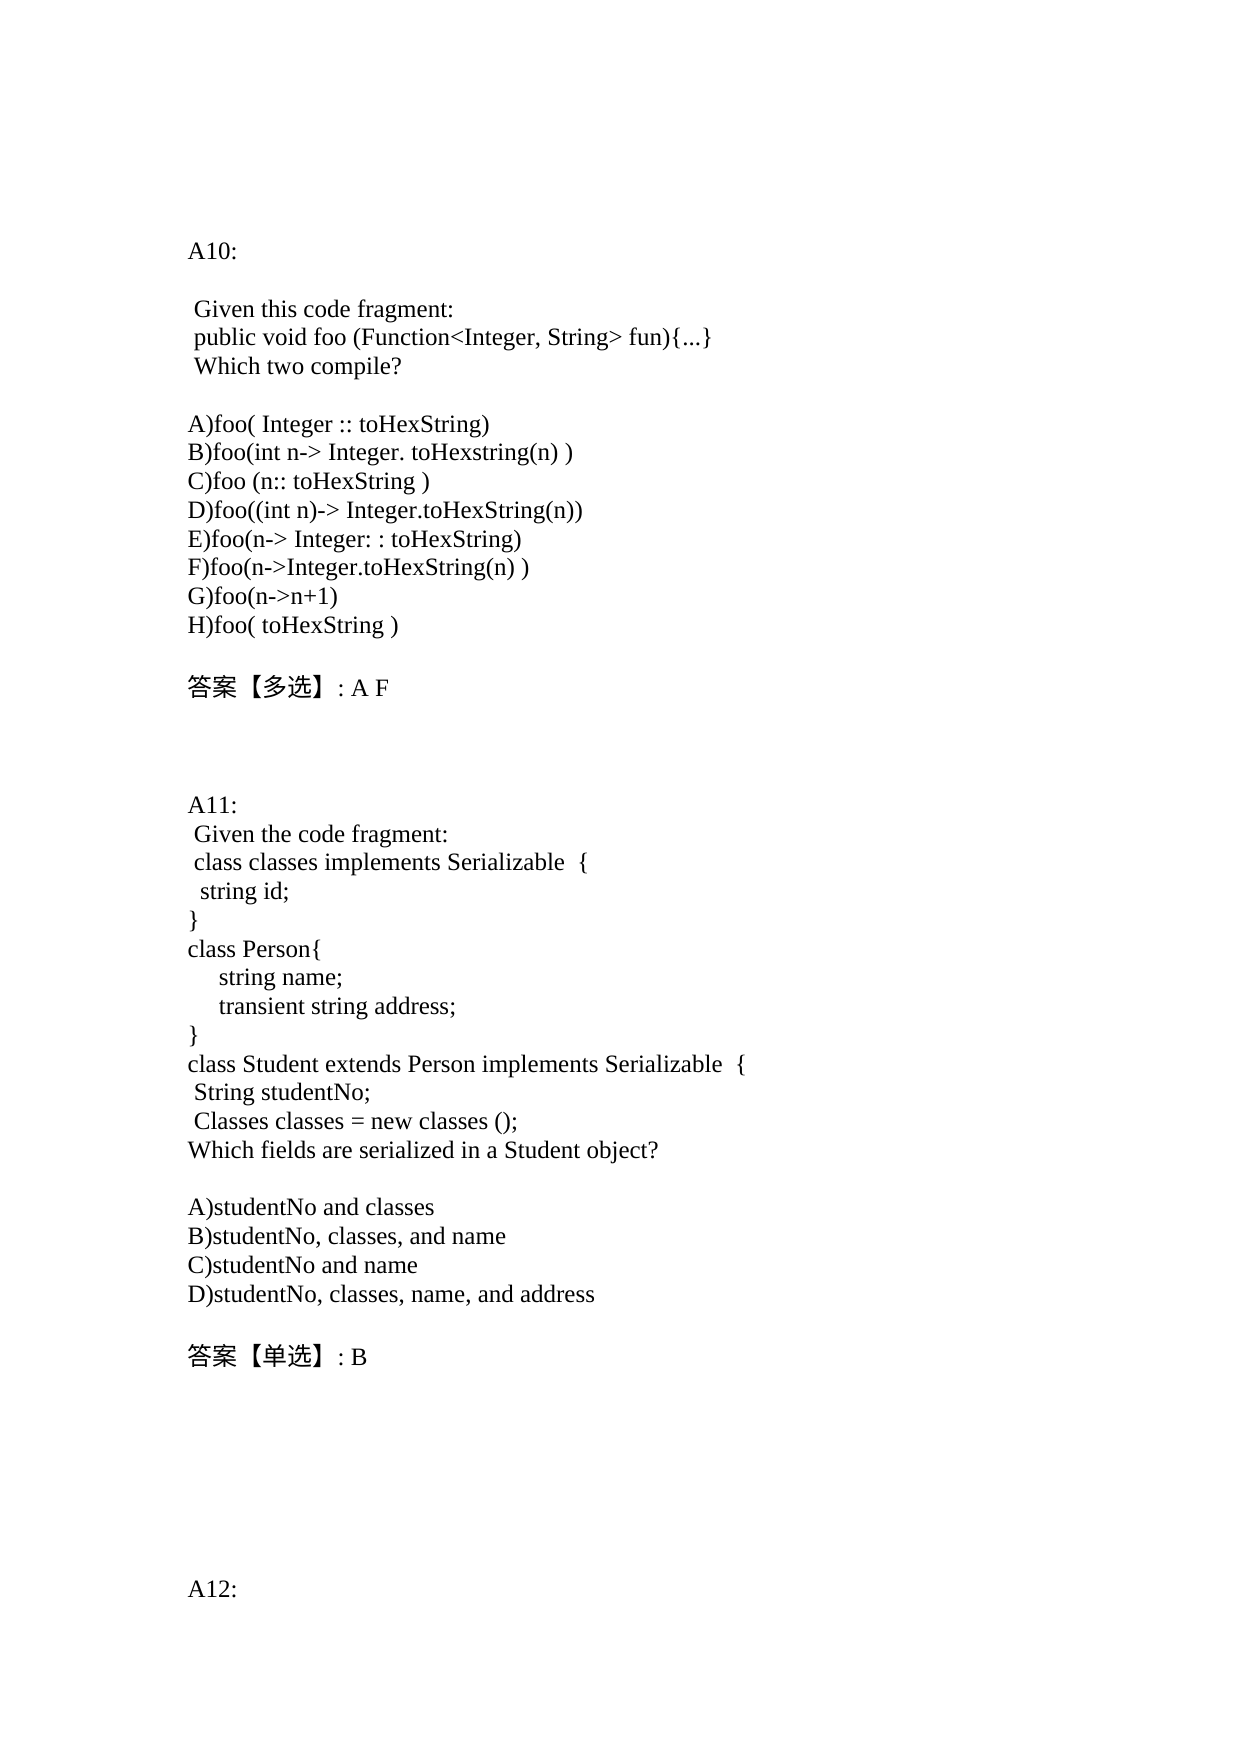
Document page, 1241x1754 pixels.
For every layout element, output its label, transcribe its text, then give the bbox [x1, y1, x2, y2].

text string id; [187, 876, 1053, 905]
text A12: [187, 1574, 1053, 1602]
text A)studentNo and classes [187, 1192, 1053, 1221]
text string name; [187, 962, 1053, 991]
text E)foo(n-> Integer: : toHexString) [187, 524, 1053, 552]
text B)foo(int n-> Integer. toHexstring(n) ) [187, 437, 1053, 466]
text 答案【单选】: B [187, 1336, 1053, 1372]
text F)foo(n->Integer.toHexString(n) ) [187, 552, 1053, 581]
text String studentNo; [187, 1077, 1053, 1106]
text Which two compile? [187, 351, 1053, 380]
text Classes classes = new classes (); [187, 1106, 1053, 1135]
text H)foo( toHexString ) [187, 610, 1053, 639]
text B)studentNo, classes, and name [187, 1221, 1053, 1250]
text Which fields are serialized in a Student object? [187, 1135, 1053, 1164]
text C)studentNo and name [187, 1250, 1053, 1279]
text A11: [187, 790, 1053, 819]
text class Person{ [187, 934, 1053, 962]
text C)foo (n:: toHexString ) [187, 466, 1053, 495]
text } [187, 1020, 1053, 1049]
text } [187, 905, 1053, 934]
text transient string address; [187, 991, 1053, 1020]
text public void foo (Function<Integer, String> fun){...} [187, 322, 1053, 351]
text D)studentNo, classes, name, and address [187, 1279, 1053, 1307]
text A10: [187, 236, 1053, 265]
text G)foo(n->n+1) [187, 581, 1053, 610]
text Given the code fragment: [187, 819, 1053, 847]
text class classes implements Serializable { [187, 847, 1053, 876]
text 答案【多选】: A F [187, 667, 1053, 704]
text Given this code fragment: [187, 294, 1053, 322]
text D)foo((int n)-> Integer.toHexString(n)) [187, 495, 1053, 524]
text class Student extends Person implements Serializable { [187, 1049, 1053, 1077]
text A)foo( Integer :: toHexString) [187, 409, 1053, 437]
